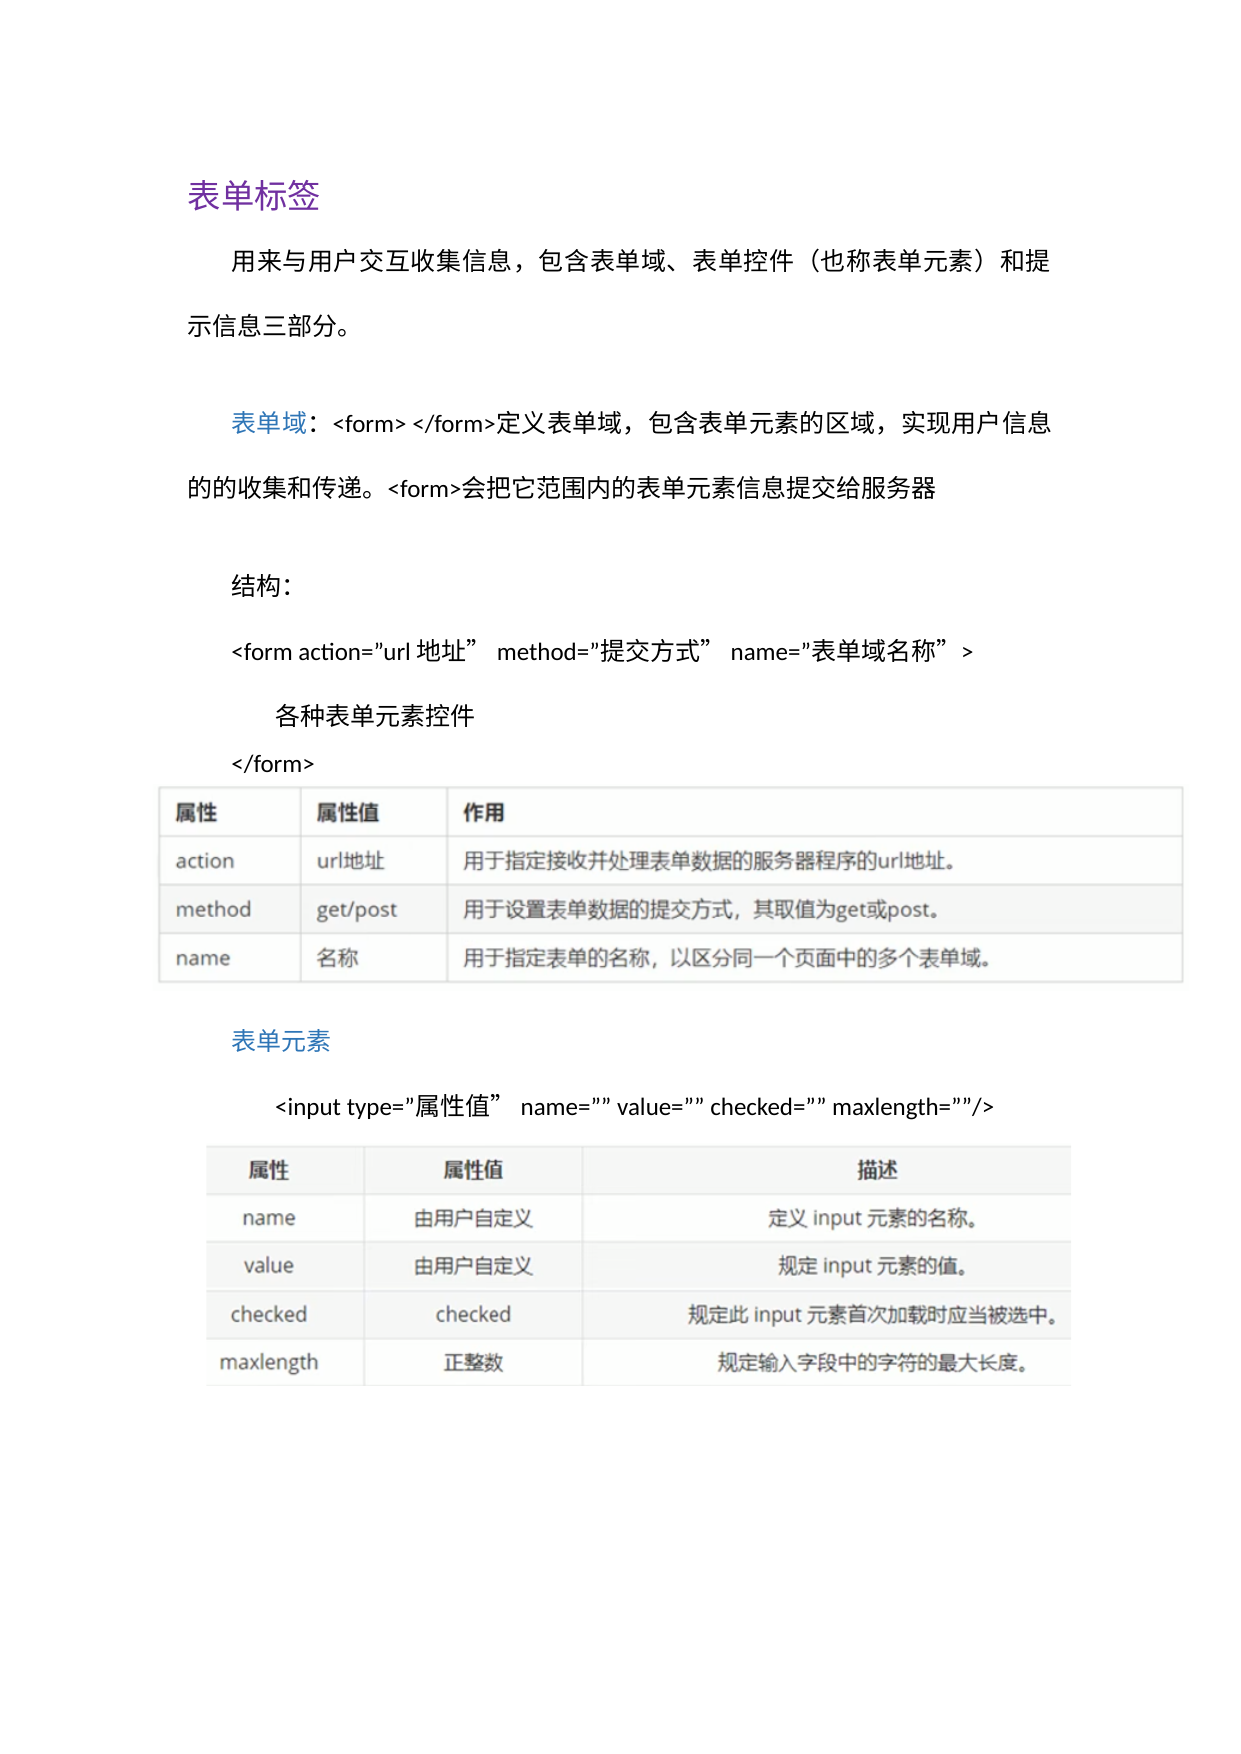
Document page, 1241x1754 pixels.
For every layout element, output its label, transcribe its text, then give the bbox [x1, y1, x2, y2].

picture [152, 784, 1190, 991]
picture [206, 1143, 1072, 1386]
list </form> [187, 747, 1053, 779]
list 表单标签 [187, 162, 1053, 227]
list 用来与用户交互收集信息，包含表单域、表单控件（也称表单元素）和提示信息三部分。 [187, 227, 1053, 357]
list 表单域：<form> </form>定义表单域，包含表单元素的区域，实现用户信息的的收集和传递。<form>会把它范围内的表单元素信息提交给服务器 [187, 389, 1053, 519]
list <input type=”属性值” name=”” value=”” checked=”” maxlength=””/> [231, 1072, 1053, 1137]
list <form action=”url地址” method=”提交方式” name=”表单域名称”> [187, 617, 1053, 682]
list 各种表单元素控件 [231, 682, 1053, 747]
list 表单元素 [187, 1007, 1053, 1072]
list 结构： [187, 552, 1053, 617]
